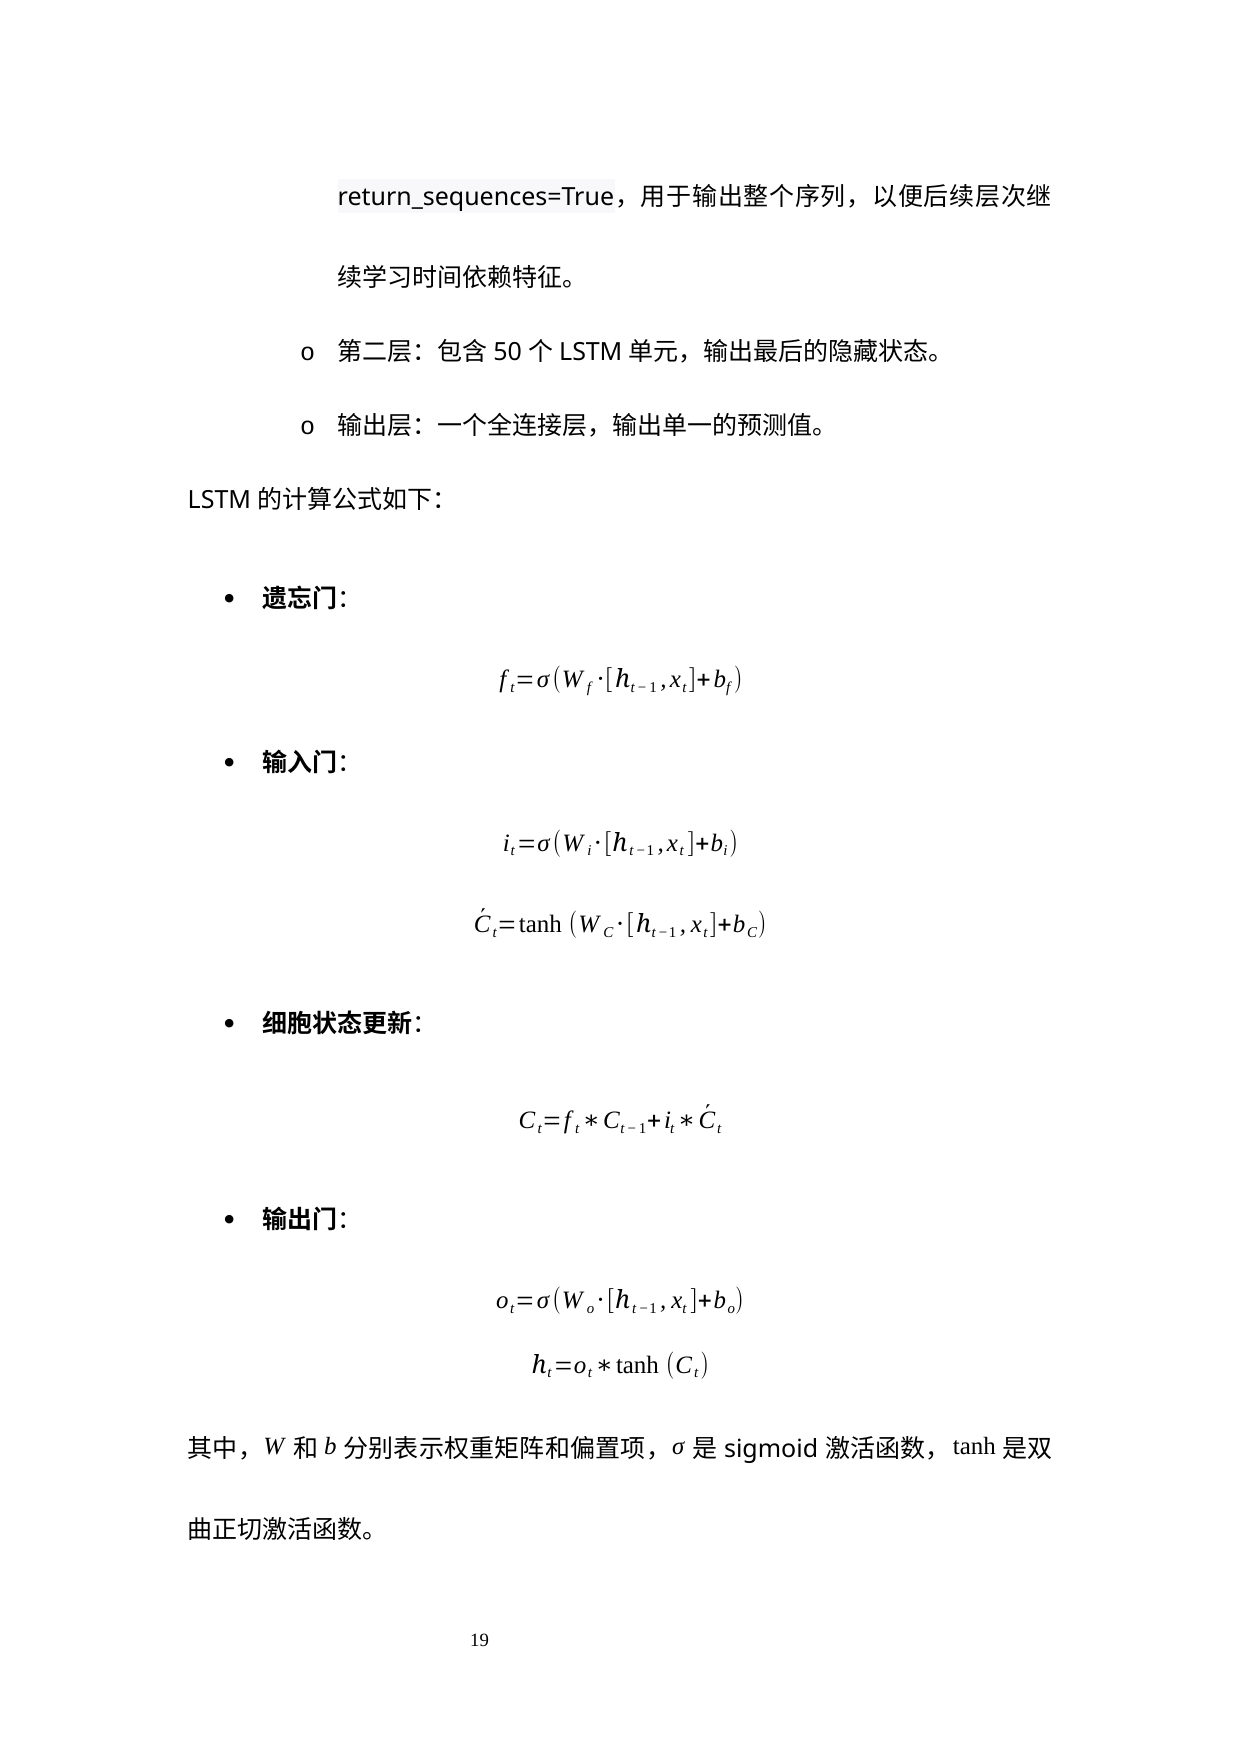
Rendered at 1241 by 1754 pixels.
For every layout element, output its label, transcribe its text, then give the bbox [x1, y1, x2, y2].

list 遗忘门： [225, 564, 1053, 629]
text LSTM 的计算公式如下： [187, 465, 1053, 530]
text 其中， 和 分别表示权重矩阵和偏置项， 是 sigmoid 激活函数， 是双曲正切激活函数。 [187, 1414, 1053, 1560]
list 输出门： [225, 1185, 1053, 1250]
list 细胞状态更新： [225, 989, 1053, 1054]
list 输出层：一个全连接层，输出单一的预测值。 [300, 391, 1053, 456]
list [300, 162, 1053, 308]
list 第二层：包含 50 个 LSTM 单元，输出最后的隐藏状态。 [300, 317, 1053, 382]
list 输入门： [225, 728, 1053, 793]
